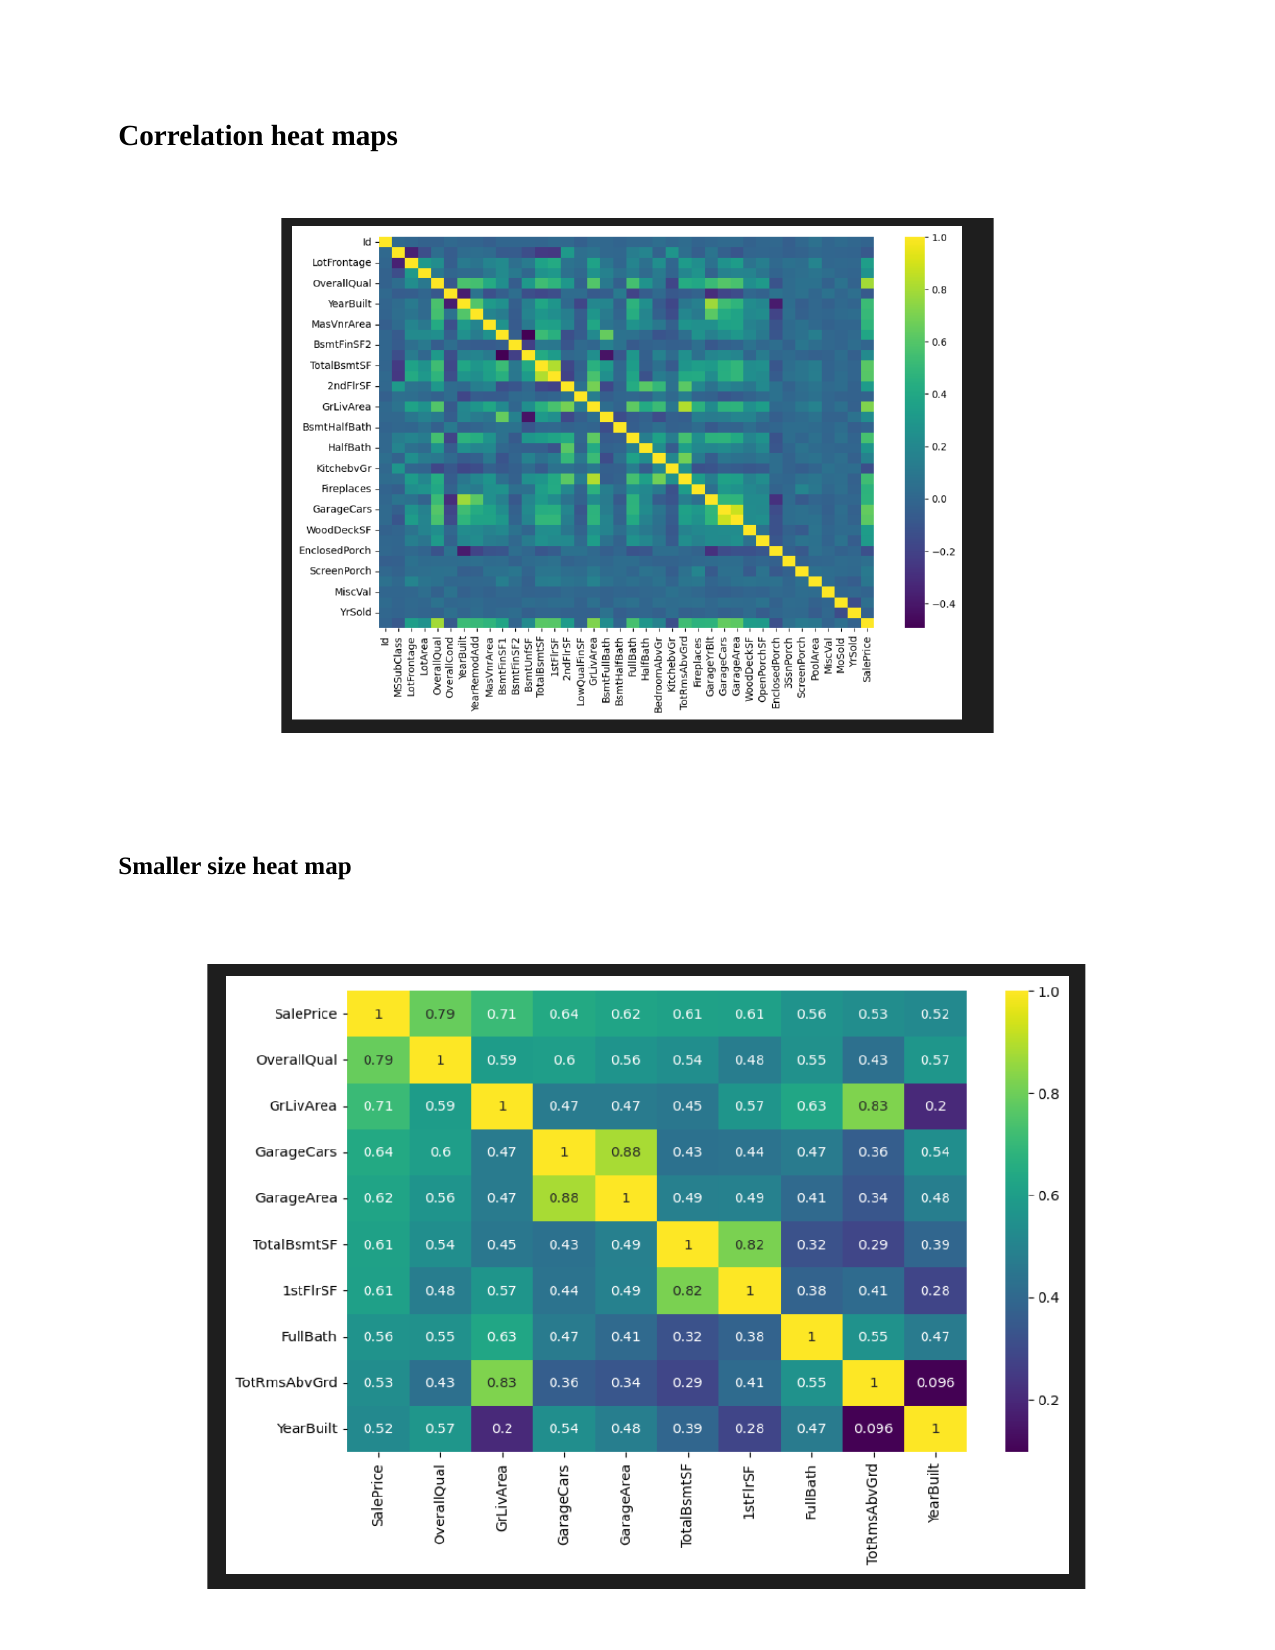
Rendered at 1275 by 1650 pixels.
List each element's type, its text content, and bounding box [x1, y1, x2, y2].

text Smaller size heat map [118, 851, 1157, 880]
text Correlation heat maps [118, 118, 1157, 152]
picture [281, 218, 994, 733]
picture [207, 964, 1086, 1589]
